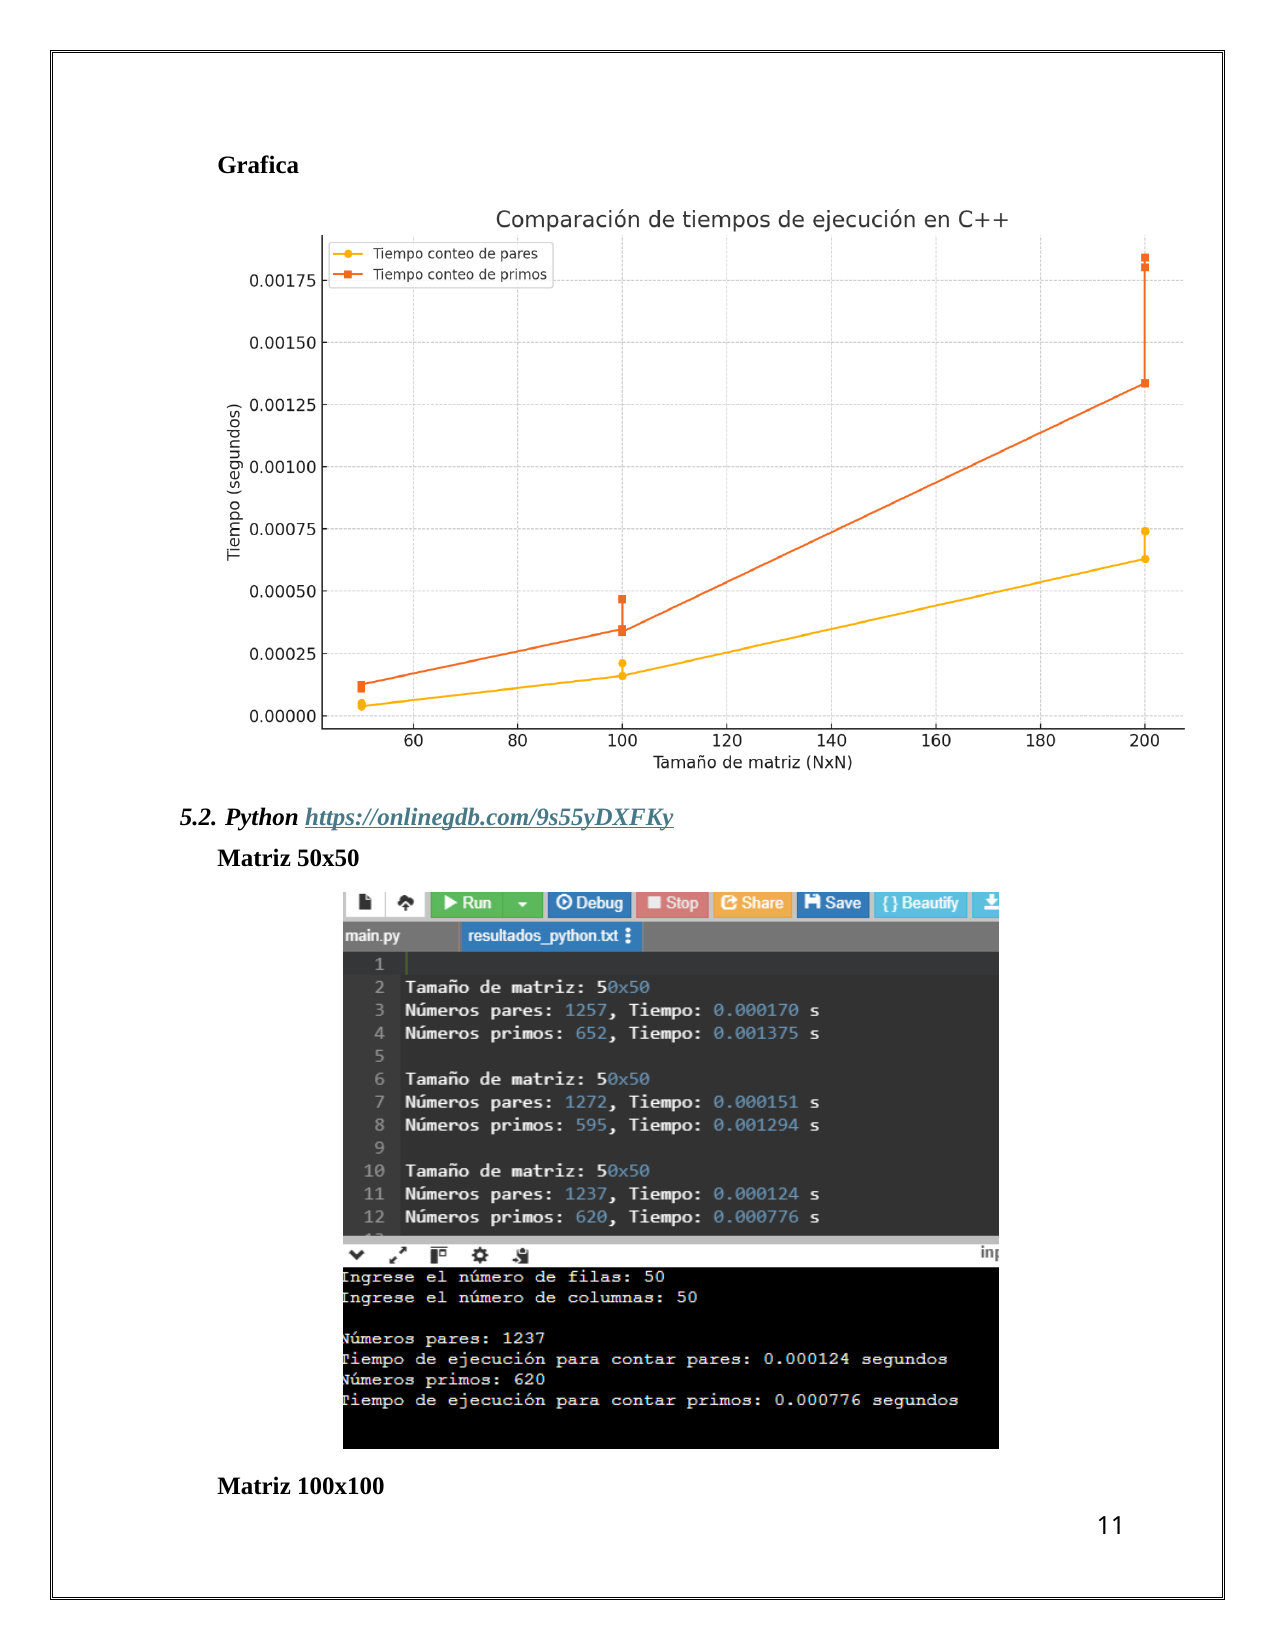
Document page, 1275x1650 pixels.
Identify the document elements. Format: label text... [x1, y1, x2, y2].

picture [217, 199, 1193, 781]
text Matriz 50x50 [217, 843, 1125, 872]
picture [343, 892, 999, 1449]
text Grafica [217, 150, 1125, 179]
subtitle Python https://onlinegdb.com/9s55yDXFKy [179, 802, 1125, 831]
text Matriz 100x100 [217, 1471, 1125, 1499]
